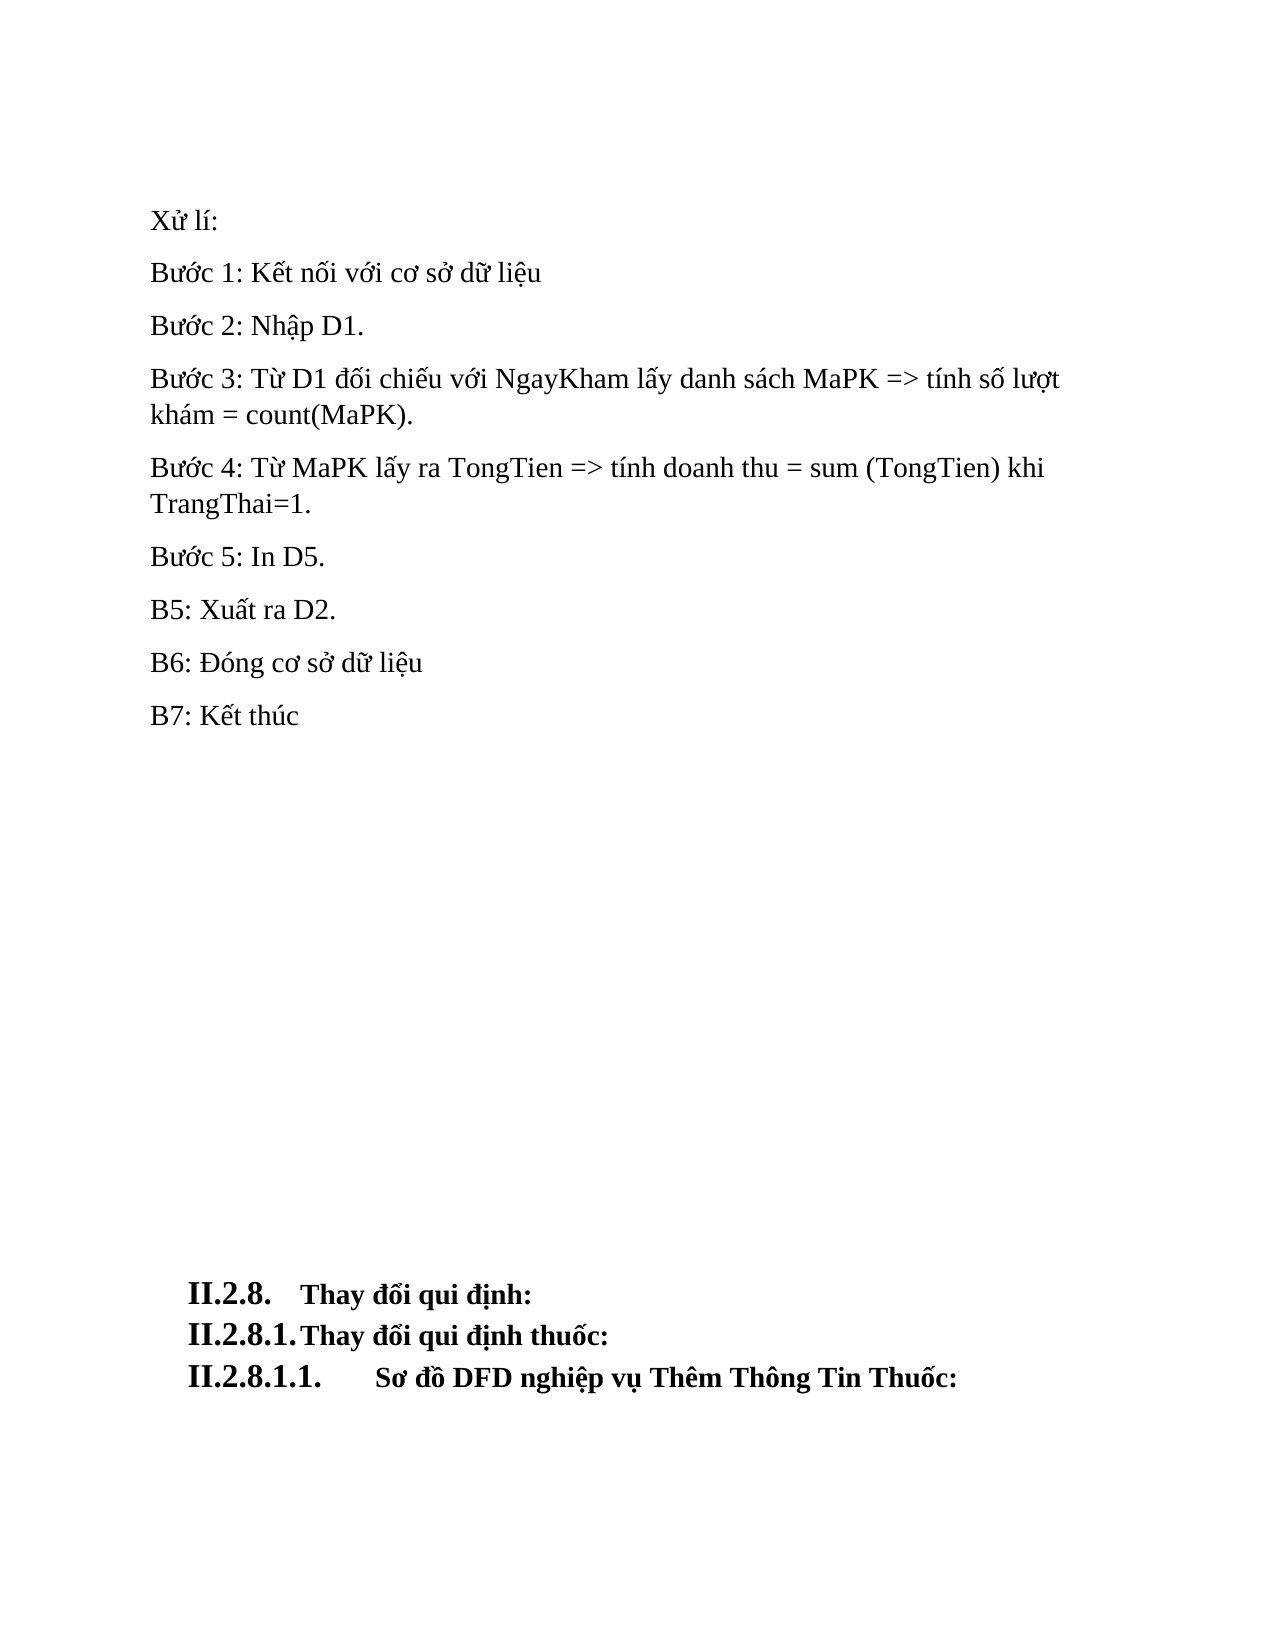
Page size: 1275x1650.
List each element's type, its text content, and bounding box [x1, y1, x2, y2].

text Bước 5: In D5. [150, 539, 1125, 573]
list Sơ đồ DFD nghiệp vụ Thêm Thông Tin Thuốc: [187, 1356, 1125, 1394]
text Bước 3: Từ D1 đối chiếu với NgayKham lấy danh sách MaPK => tính số lượt khám = count(MaPK). [150, 361, 1125, 431]
list Thay đổi qui định: [187, 1273, 1125, 1312]
text B7: Kết thúc [150, 698, 1125, 731]
text Bước 2: Nhập D1. [150, 308, 1125, 342]
text Xử lí: [150, 203, 1125, 236]
text B5: Xuất ra D2. [150, 592, 1125, 626]
text Bước 4: Từ MaPK lấy ra TongTien => tính doanh thu = sum (TongTien) khi TrangThai=1. [150, 450, 1125, 520]
list Thay đổi qui định thuốc: [187, 1315, 1125, 1353]
text Bước 1: Kết nối với cơ sở dữ liệu [150, 256, 1125, 289]
text B6: Đóng cơ sở dữ liệu [150, 645, 1125, 678]
